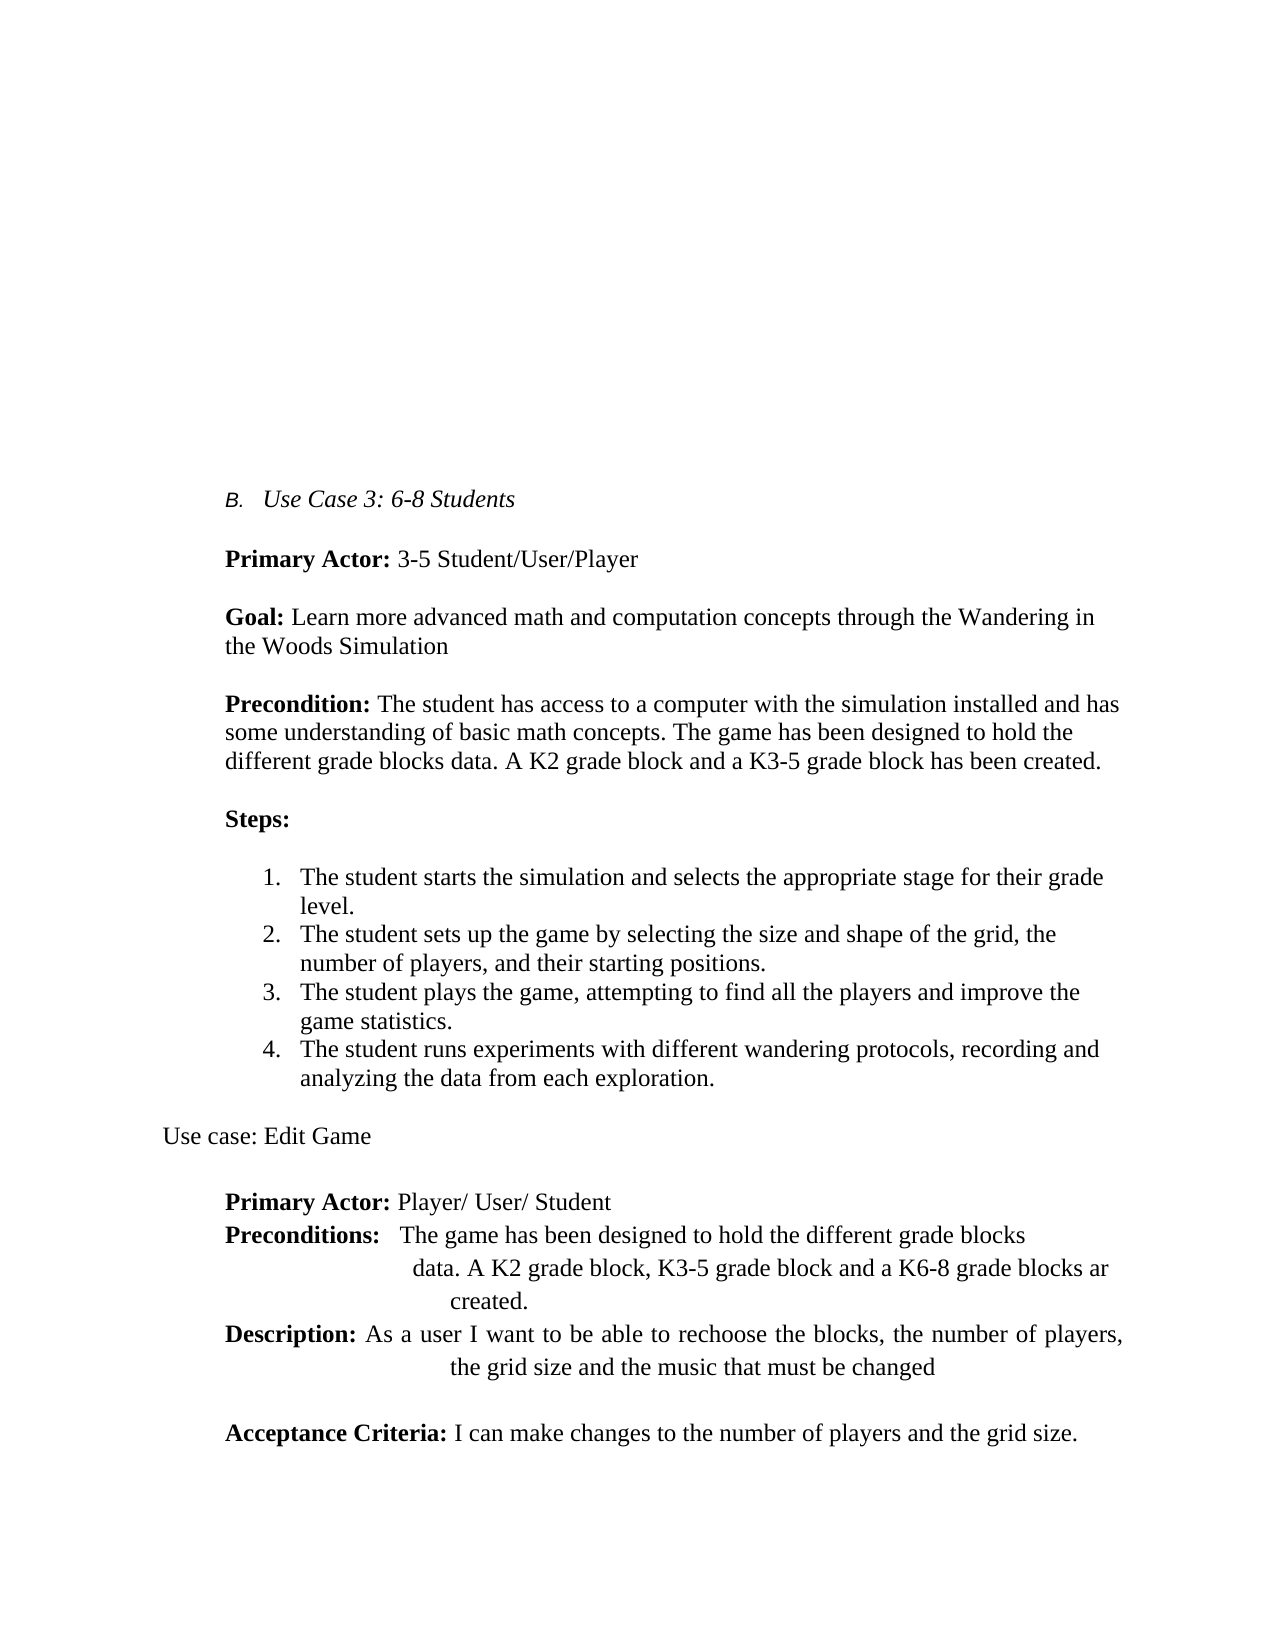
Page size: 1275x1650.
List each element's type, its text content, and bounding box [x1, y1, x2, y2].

list Use Case 3: 6-8 Students [225, 484, 1125, 513]
text Acceptance Criteria: I can make changes to the number of players and the grid size. [225, 1418, 1125, 1447]
text Primary Actor: Player/ User/ Student [225, 1187, 1125, 1216]
text Goal: Learn more advanced math and computation concepts through the Wandering in the Woods Simulation [225, 602, 1125, 659]
text Primary Actor: 3-5 Student/User/Player [225, 544, 1125, 573]
list The student starts the simulation and selects the appropriate stage for their grade level. [262, 862, 1125, 919]
list The student plays the game, attempting to find all the players and improve the game statistics. [262, 977, 1125, 1034]
list The student sets up the game by selecting the size and shape of the grid, the number of players, and their starting positions. [262, 919, 1125, 977]
text Description: As a user I want to be able to rechoose the blocks, the number of players, the grid size and the music that must be changed [225, 1319, 1125, 1381]
text data. A K2 grade block, K3-5 grade block and a K6-8 grade blocks ar created. [225, 1253, 1125, 1315]
text Precondition: The student has access to a computer with the simulation installed and has some understanding of basic math concepts. The game has been designed to hold the different grade blocks data. A K2 grade block and a K3-5 grade block has been created. [225, 689, 1125, 775]
text Preconditions: The game has been designed to hold the different grade blocks [225, 1220, 1125, 1249]
text Steps: [225, 804, 1125, 833]
text Use case: Edit Game [150, 1121, 1125, 1150]
list The student runs experiments with different wandering protocols, recording and analyzing the data from each exploration. [262, 1034, 1125, 1092]
